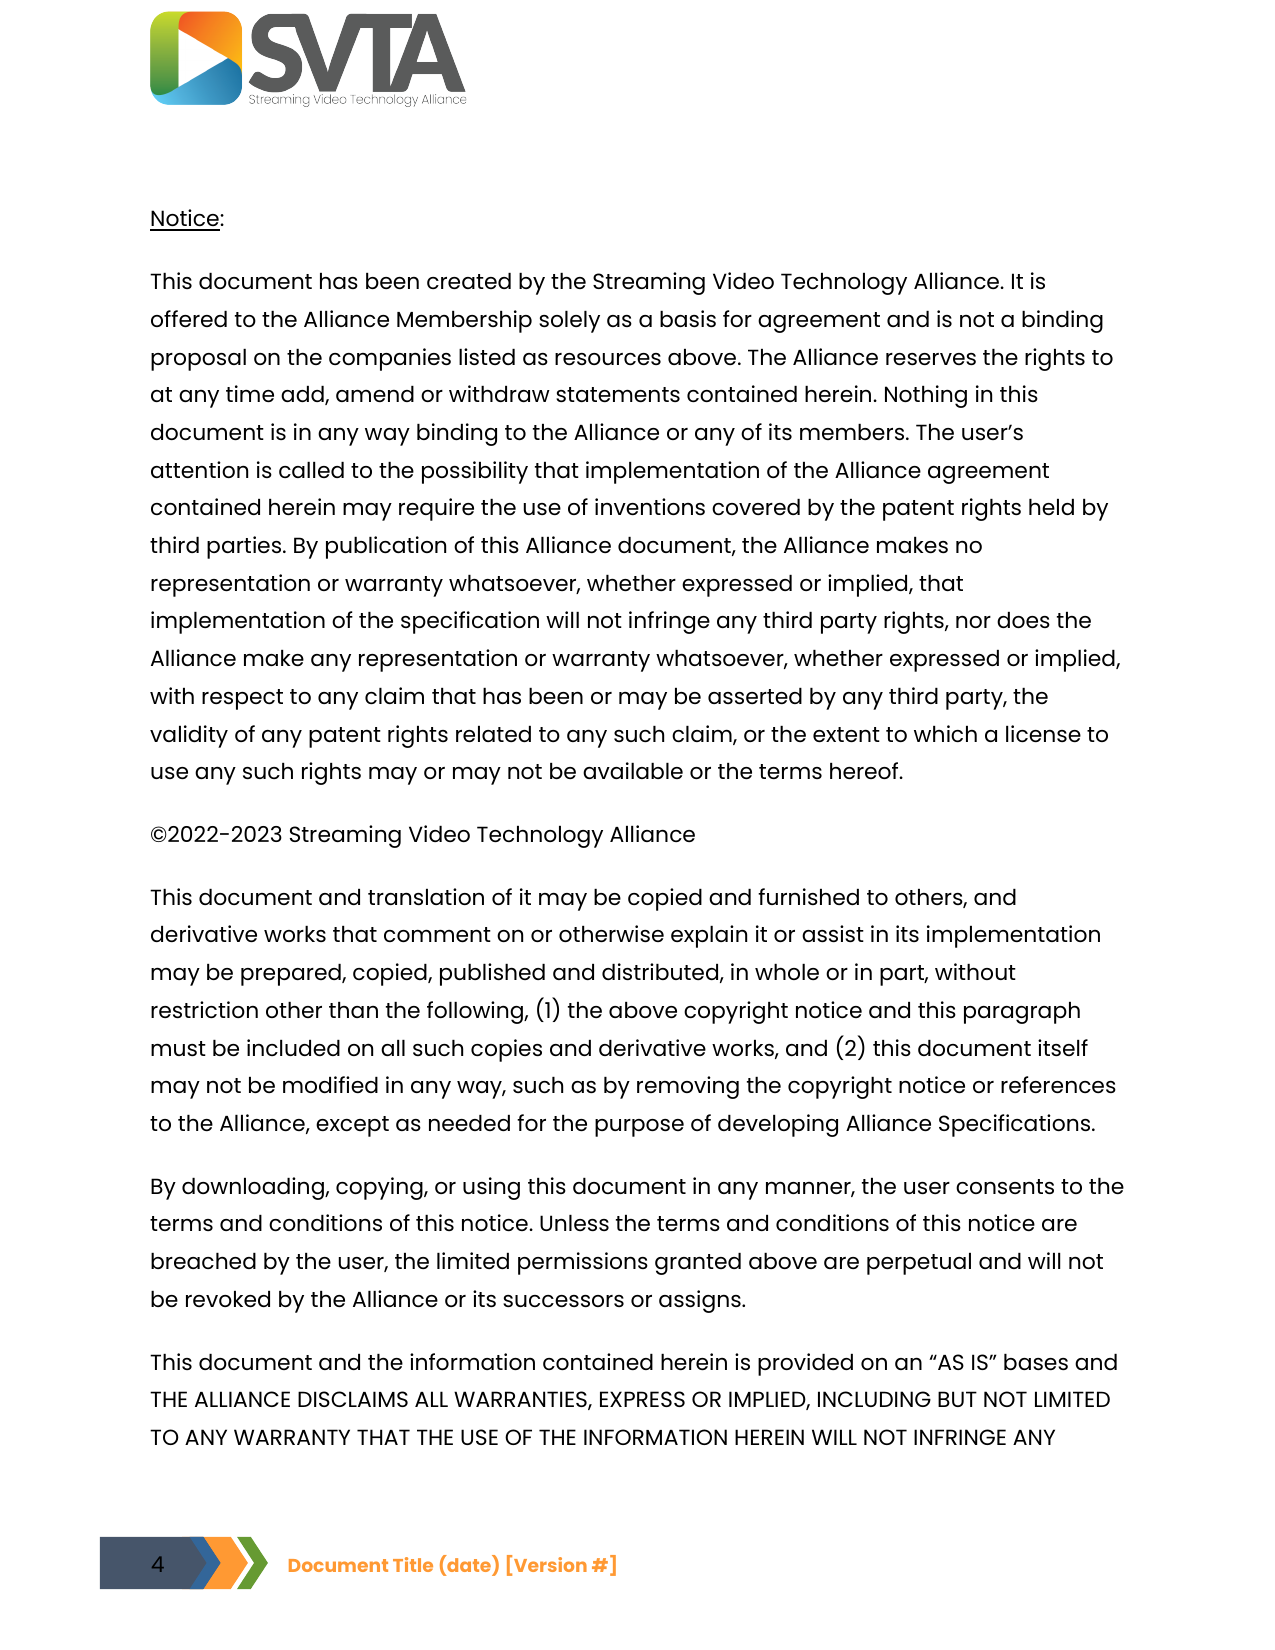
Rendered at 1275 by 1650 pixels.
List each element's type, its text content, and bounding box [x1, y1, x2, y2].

text ©2022-2023 Streaming Video Technology Alliance [150, 817, 1125, 850]
picture [150, 0, 467, 110]
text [150, 1345, 1125, 1453]
text By downloading, copying, or using this document in any manner, the user consents to the terms and conditions of this notice. Unless the terms and conditions of this notice are breached by the user, the limited permissions granted above are perpetual and will not be revoked by the Alliance or its successors or assigns. [150, 1169, 1125, 1315]
text This document has been created by the Streaming Video Technology Alliance. It is offered to the Alliance Membership solely as a basis for agreement and is not a binding proposal on the companies listed as resources above. The Alliance reserves the rights to at any time add, amend or withdraw statements contained herein. Nothing in this document is in any way binding to the Alliance or any of its members. The user’s attention is called to the possibility that implementation of the Alliance agreement contained herein may require the use of inventions covered by the patent rights held by third parties. By publication of this Alliance document, the Alliance makes no representation or warranty whatsoever, whether expressed or implied, that implementation of the specification will not infringe any third party rights, nor does the Alliance make any representation or warranty whatsoever, whether expressed or implied, with respect to any claim that has been or may be asserted by any third party, the validity of any patent rights related to any such claim, or the extent to which a license to use any such rights may or may not be available or the terms hereof. [150, 264, 1125, 787]
text This document and translation of it may be copied and furnished to others, and derivative works that comment on or otherwise explain it or assist in its implementation may be prepared, copied, published and distributed, in whole or in part, without restriction other than the following, (1) the above copyright notice and this paragraph must be included on all such copies and derivative works, and (2) this document itself may not be modified in any way, such as by removing the copyright notice or references to the Alliance, except as needed for the purpose of developing Alliance Specifications. [150, 880, 1125, 1139]
text Notice: [150, 202, 1125, 234]
